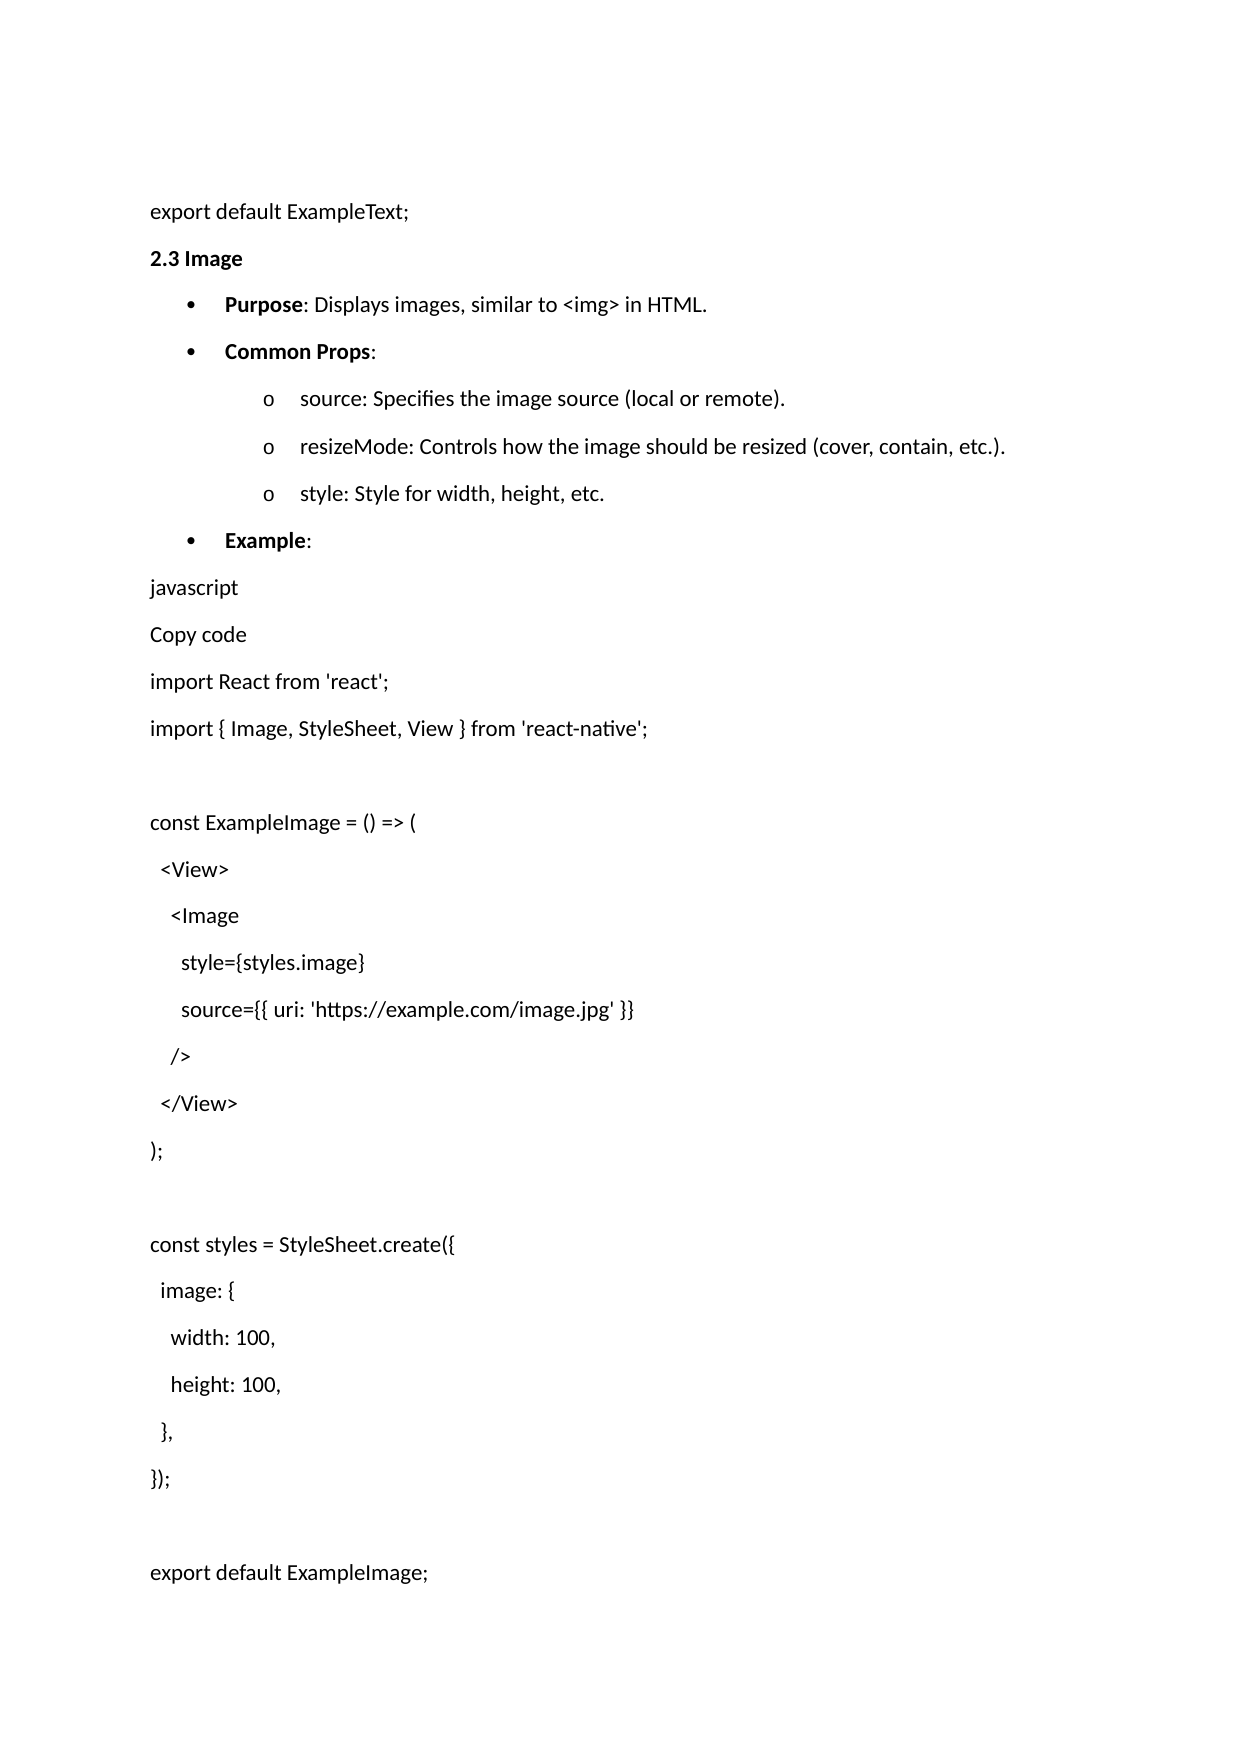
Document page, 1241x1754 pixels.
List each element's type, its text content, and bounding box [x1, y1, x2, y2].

list Example: [187, 527, 1090, 554]
text }); [150, 1464, 1090, 1492]
text export default ExampleText; [150, 197, 1090, 225]
text import { Image, StyleSheet, View } from 'react-native'; [150, 714, 1090, 742]
text image: { [150, 1277, 1090, 1304]
text height: 100, [150, 1370, 1090, 1398]
text }, [150, 1417, 1090, 1445]
text import React from 'react'; [150, 667, 1090, 695]
text 2.3 Image [150, 244, 1090, 272]
text export default ExampleImage; [150, 1558, 1090, 1586]
list Common Props: [187, 337, 1090, 366]
text <View> [150, 855, 1090, 883]
list resizeMode: Controls how the image should be resized (cover, contain, etc.). [262, 432, 1090, 460]
text javascript [150, 573, 1090, 601]
list Purpose: Displays images, similar to <img> in HTML. [187, 291, 1090, 319]
list source: Specifies the image source (local or remote). [262, 384, 1090, 413]
text const styles = StyleSheet.create({ [150, 1230, 1090, 1258]
text const ExampleImage = () => ( [150, 808, 1090, 836]
list style: Style for width, height, etc. [262, 479, 1090, 508]
text /> [150, 1042, 1090, 1070]
text style={styles.image} [150, 948, 1090, 976]
text source={{ uri: 'https://example.com/image.jpg' }} [150, 995, 1090, 1023]
text <Image [150, 902, 1090, 929]
text Copy code [150, 620, 1090, 648]
text </View> [150, 1089, 1090, 1117]
text width: 100, [150, 1323, 1090, 1351]
text ); [150, 1136, 1090, 1164]
